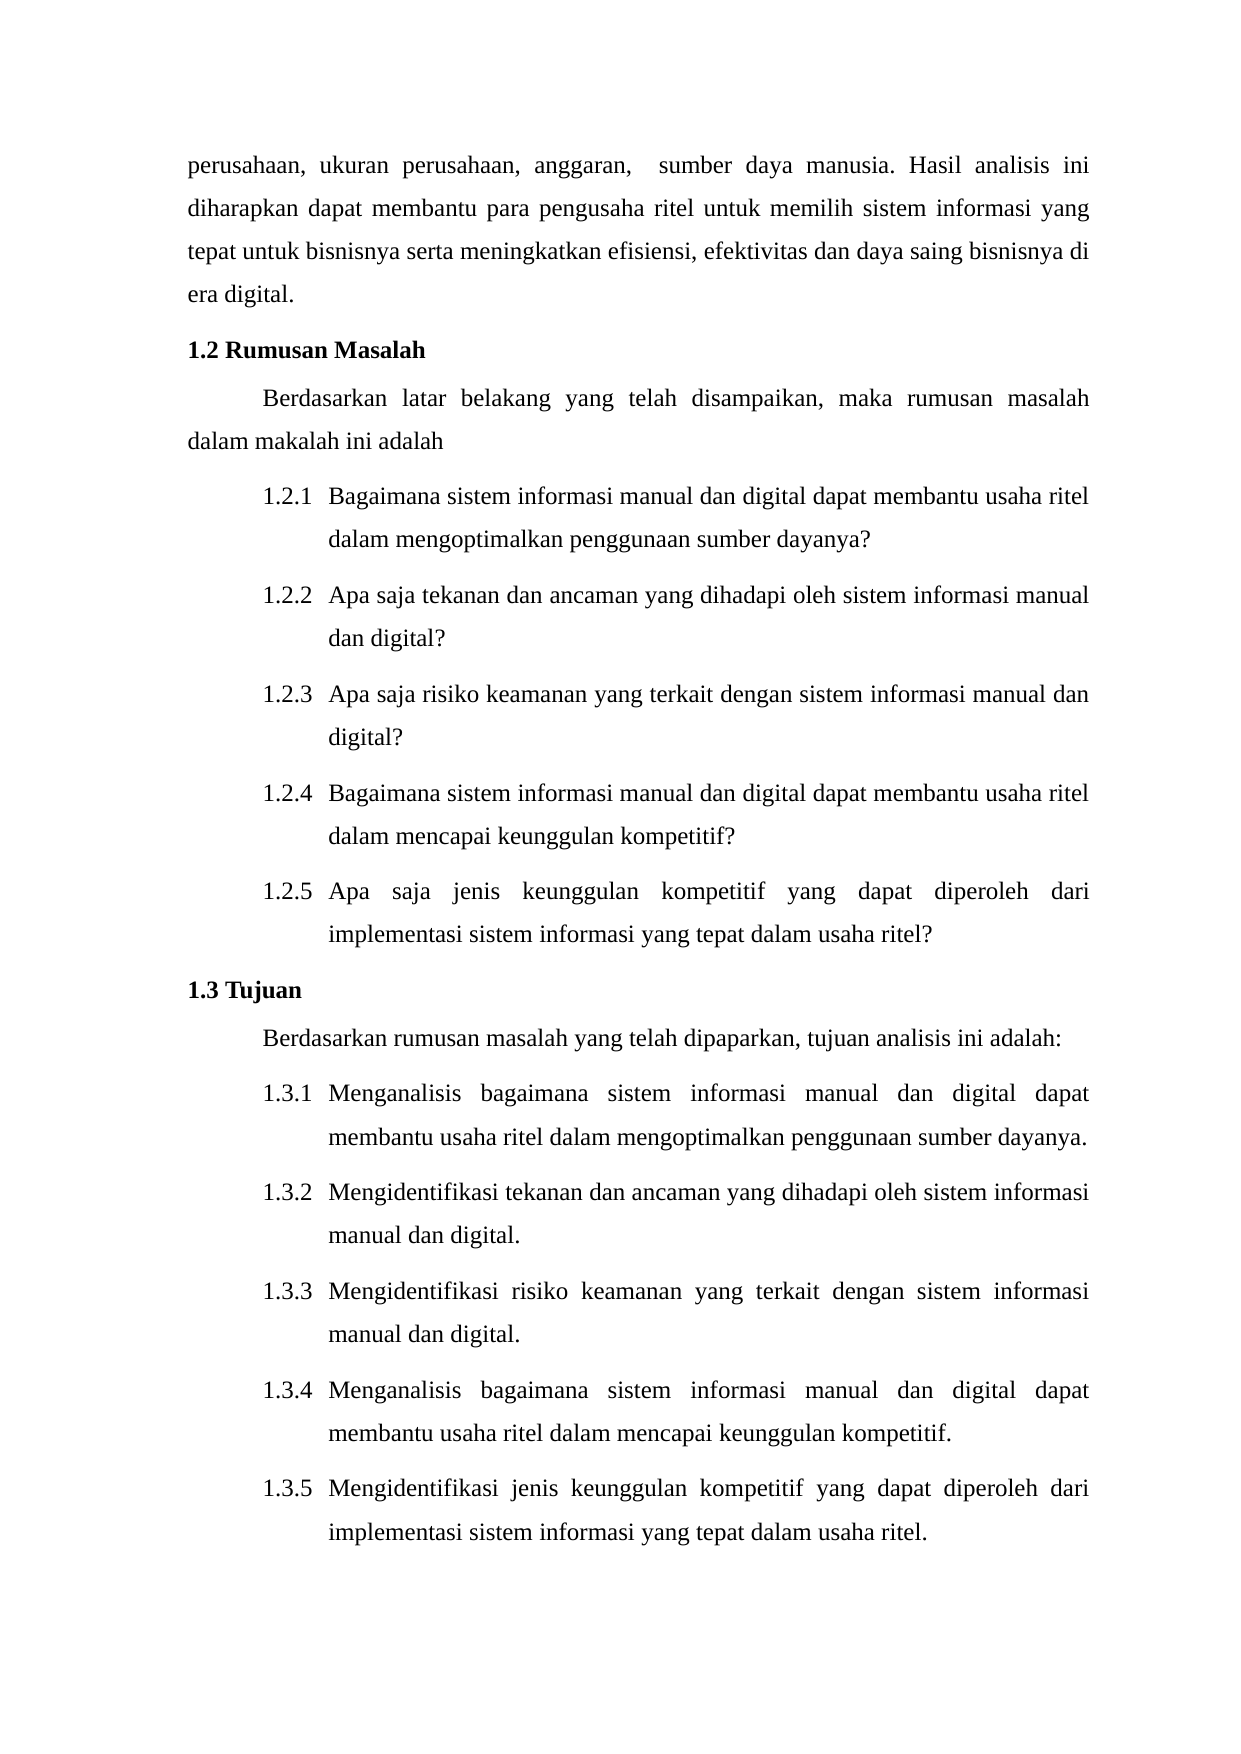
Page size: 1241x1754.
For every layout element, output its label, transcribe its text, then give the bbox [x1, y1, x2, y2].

subtitle Rumusan Masalah [187, 335, 1090, 364]
text Bagaimana sistem informasi manual dan digital dapat membantu usaha ritel dalam mengoptimalkan penggunaan sumber dayanya? [262, 481, 1090, 553]
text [187, 150, 1090, 308]
text Berdasarkan rumusan masalah yang telah dipaparkan, tujuan analisis ini adalah: [150, 1023, 1090, 1052]
text Apa saja tekanan dan ancaman yang dihadapi oleh sistem informasi manual dan digital? [262, 580, 1090, 652]
text Mengidentifikasi risiko keamanan yang terkait dengan sistem informasi manual dan digital. [262, 1276, 1090, 1348]
text Berdasarkan latar belakang yang telah disampaikan, maka rumusan masalah dalam makalah ini adalah [187, 383, 1090, 454]
text Menganalisis bagaimana sistem informasi manual dan digital dapat membantu usaha ritel dalam mencapai keunggulan kompetitif. [262, 1375, 1090, 1447]
text Bagaimana sistem informasi manual dan digital dapat membantu usaha ritel dalam mencapai keunggulan kompetitif? [262, 778, 1090, 849]
text Menganalisis bagaimana sistem informasi manual dan digital dapat membantu usaha ritel dalam mengoptimalkan penggunaan sumber dayanya. [262, 1078, 1090, 1150]
text Apa saja jenis keunggulan kompetitif yang dapat diperoleh dari implementasi sistem informasi yang tepat dalam usaha ritel? [262, 876, 1090, 948]
text Mengidentifikasi jenis keunggulan kompetitif yang dapat diperoleh dari implementasi sistem informasi yang tepat dalam usaha ritel. [262, 1473, 1090, 1545]
text Apa saja risiko keamanan yang terkait dengan sistem informasi manual dan digital? [262, 679, 1090, 751]
subtitle Tujuan [187, 975, 1090, 1004]
text Mengidentifikasi tekanan dan ancaman yang dihadapi oleh sistem informasi manual dan digital. [262, 1177, 1090, 1249]
